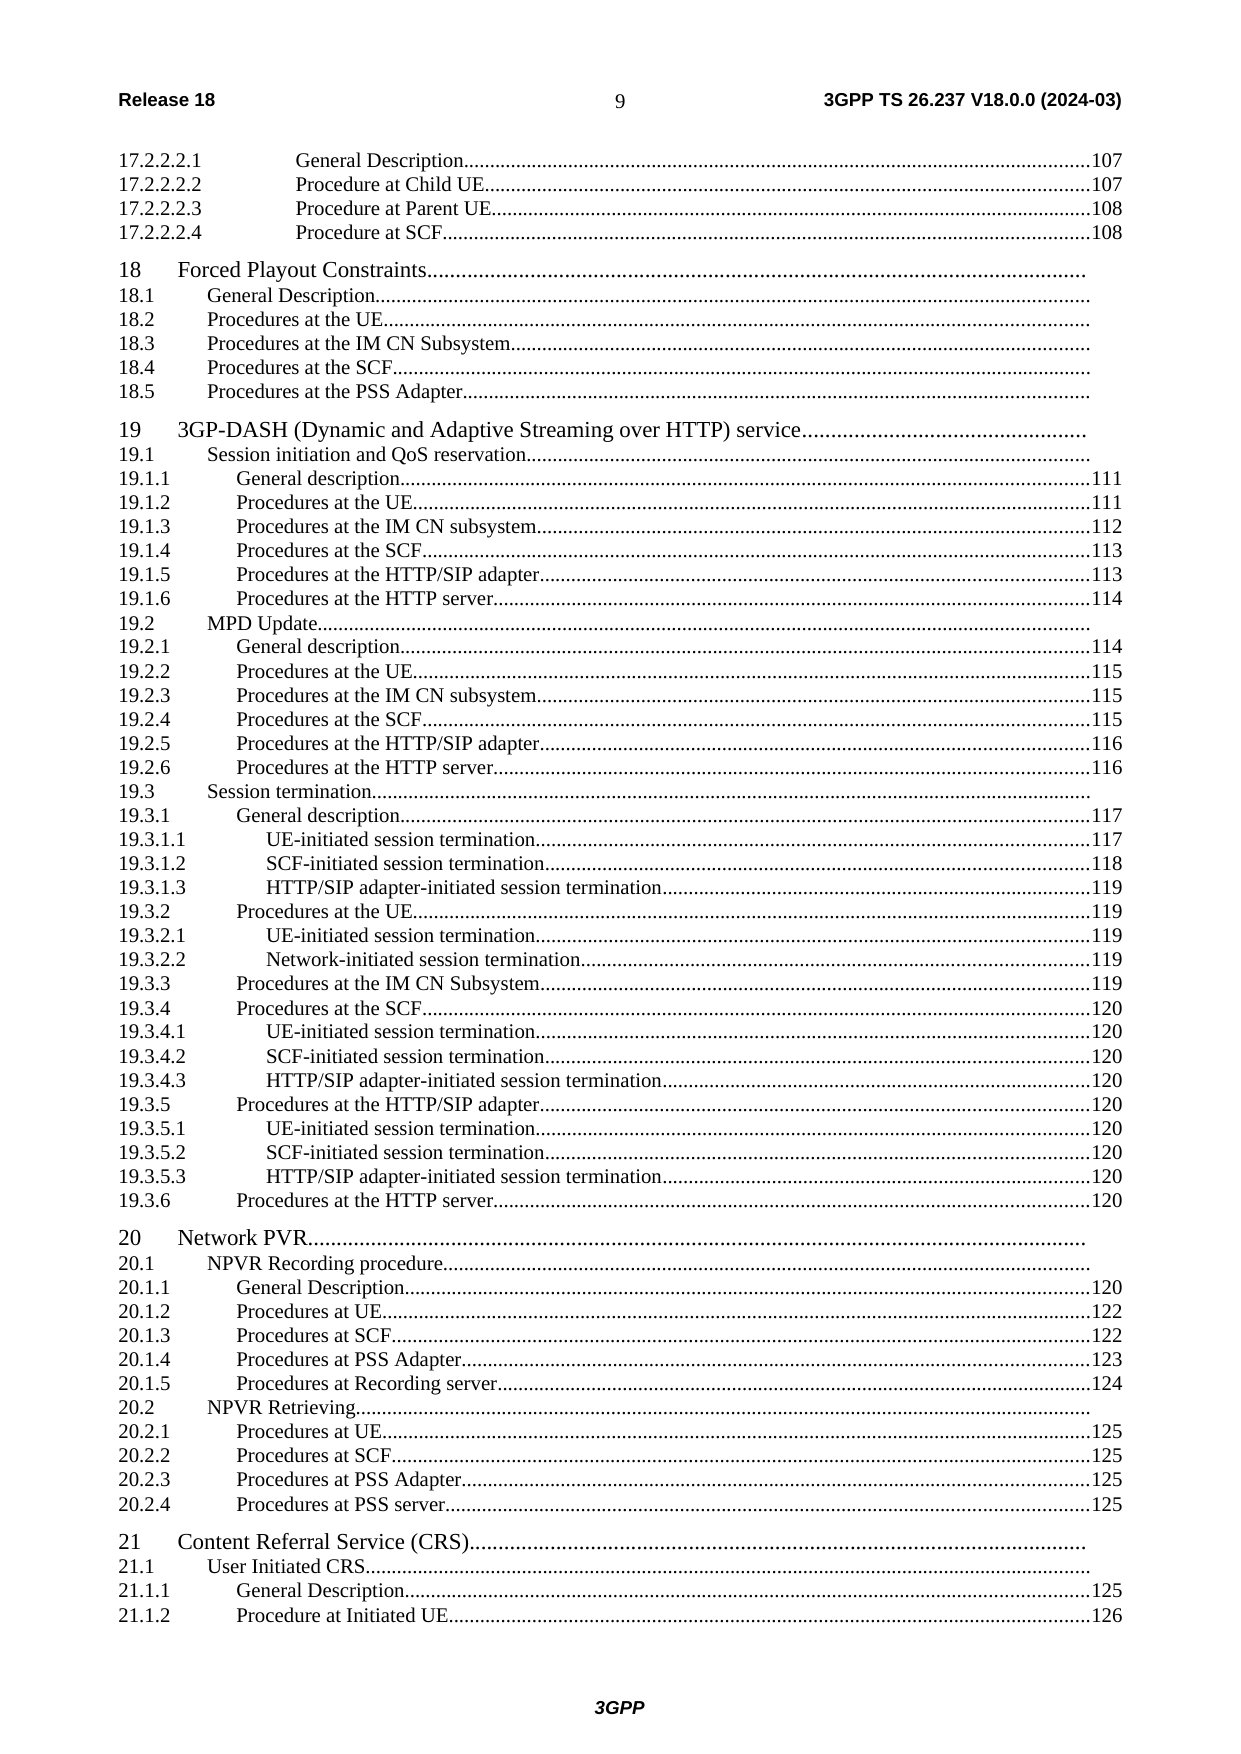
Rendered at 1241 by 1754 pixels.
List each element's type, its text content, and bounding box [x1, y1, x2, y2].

text 19.3.2 Procedures at the UE 119 [118, 899, 1122, 923]
text 19.2.4 Procedures at the SCF 115 [118, 707, 1122, 731]
text 19.1.2 Procedures at the UE 111 [118, 490, 1122, 514]
text 20.2 NPVR Retrieving 125 [118, 1395, 1078, 1419]
text 20.1.1 General Description 120 [118, 1275, 1122, 1299]
text 19.3.4 Procedures at the SCF 120 [118, 995, 1122, 1019]
text 19.2.1 General description 114 [118, 634, 1122, 658]
text 18.4 Procedures at the SCF 110 [118, 355, 1078, 379]
text 20 Network PVR 120 [118, 1224, 1078, 1251]
text 20.1.4 Procedures at PSS Adapter 123 [118, 1347, 1122, 1371]
text 19.1.5 Procedures at the HTTP/SIP adapter 113 [118, 562, 1122, 586]
text 17.2.2.2.2 Procedure at Child UE 107 [118, 172, 1122, 196]
text 19.3.4.1 UE-initiated session termination 120 [118, 1019, 1122, 1043]
text 19.1.1 General description 111 [118, 466, 1122, 490]
text 19.3.2.2 Network-initiated session termination 119 [118, 947, 1122, 971]
text 17.2.2.2.3 Procedure at Parent UE 108 [118, 196, 1122, 220]
text 19.1.4 Procedures at the SCF 113 [118, 538, 1122, 562]
text 19.3.1 General description 117 [118, 803, 1122, 827]
text 20.1.3 Procedures at SCF 122 [118, 1323, 1122, 1347]
text 19.1 Session initiation and QoS reservation 111 [118, 442, 1078, 466]
text 19.3.5.1 UE-initiated session termination 120 [118, 1116, 1122, 1140]
text 19.3.5 Procedures at the HTTP/SIP adapter 120 [118, 1092, 1122, 1116]
text 19.3.4.3 HTTP/SIP adapter-initiated session termination 120 [118, 1068, 1122, 1092]
text 18.1 General Description 109 [118, 283, 1078, 307]
text 18.5 Procedures at the PSS Adapter 110 [118, 379, 1078, 403]
text 21 Content Referral Service (CRS) 125 [118, 1528, 1078, 1554]
text 21.1 User Initiated CRS 125 [118, 1554, 1078, 1578]
text 19.3.1.3 HTTP/SIP adapter-initiated session termination 119 [118, 875, 1122, 899]
text 20.1.2 Procedures at UE 122 [118, 1299, 1122, 1323]
text 19.2.2 Procedures at the UE 115 [118, 658, 1122, 683]
text 20.2.1 Procedures at UE 125 [118, 1419, 1122, 1443]
text 21.1.2 Procedure at Initiated UE 126 [118, 1602, 1122, 1627]
text 18.2 Procedures at the UE 109 [118, 307, 1078, 331]
text 19.3.1.1 UE-initiated session termination 117 [118, 827, 1122, 851]
text 20.2.4 Procedures at PSS server 125 [118, 1491, 1122, 1516]
text 19.3.5.2 SCF-initiated session termination 120 [118, 1140, 1122, 1164]
text 20.2.3 Procedures at PSS Adapter 125 [118, 1467, 1122, 1491]
text 19.3.3 Procedures at the IM CN Subsystem 119 [118, 971, 1122, 995]
text 19.2.3 Procedures at the IM CN subsystem 115 [118, 683, 1122, 707]
text 19.2 MPD Update 114 [118, 610, 1078, 634]
text 19.3.2.1 UE-initiated session termination 119 [118, 923, 1122, 947]
text 17.2.2.2.1 General Description 107 [118, 148, 1122, 172]
text 18 Forced Playout Constraints 109 [118, 256, 1078, 283]
text 18.3 Procedures at the IM CN Subsystem 109 [118, 331, 1078, 355]
text 19.3.4.2 SCF-initiated session termination 120 [118, 1043, 1122, 1068]
text 17.2.2.2.4 Procedure at SCF 108 [118, 220, 1122, 244]
text 20.1.5 Procedures at Recording server 124 [118, 1371, 1122, 1395]
text 19.2.6 Procedures at the HTTP server 116 [118, 755, 1122, 779]
text 20.2.2 Procedures at SCF 125 [118, 1443, 1122, 1467]
text 19.1.6 Procedures at the HTTP server 114 [118, 586, 1122, 610]
text 19.1.3 Procedures at the IM CN subsystem 112 [118, 514, 1122, 538]
text 19.3.1.2 SCF-initiated session termination 118 [118, 851, 1122, 875]
text 19.3 Session termination 117 [118, 779, 1078, 803]
text 19.2.5 Procedures at the HTTP/SIP adapter 116 [118, 731, 1122, 755]
text 21.1.1 General Description 125 [118, 1578, 1122, 1602]
text 20.1 NPVR Recording procedure 120 [118, 1251, 1078, 1275]
text 19.3.6 Procedures at the HTTP server 120 [118, 1188, 1122, 1212]
text 19 3GP-DASH (Dynamic and Adaptive Streaming over HTTP) service 111 [118, 416, 1078, 442]
text 19.3.5.3 HTTP/SIP adapter-initiated session termination 120 [118, 1164, 1122, 1188]
